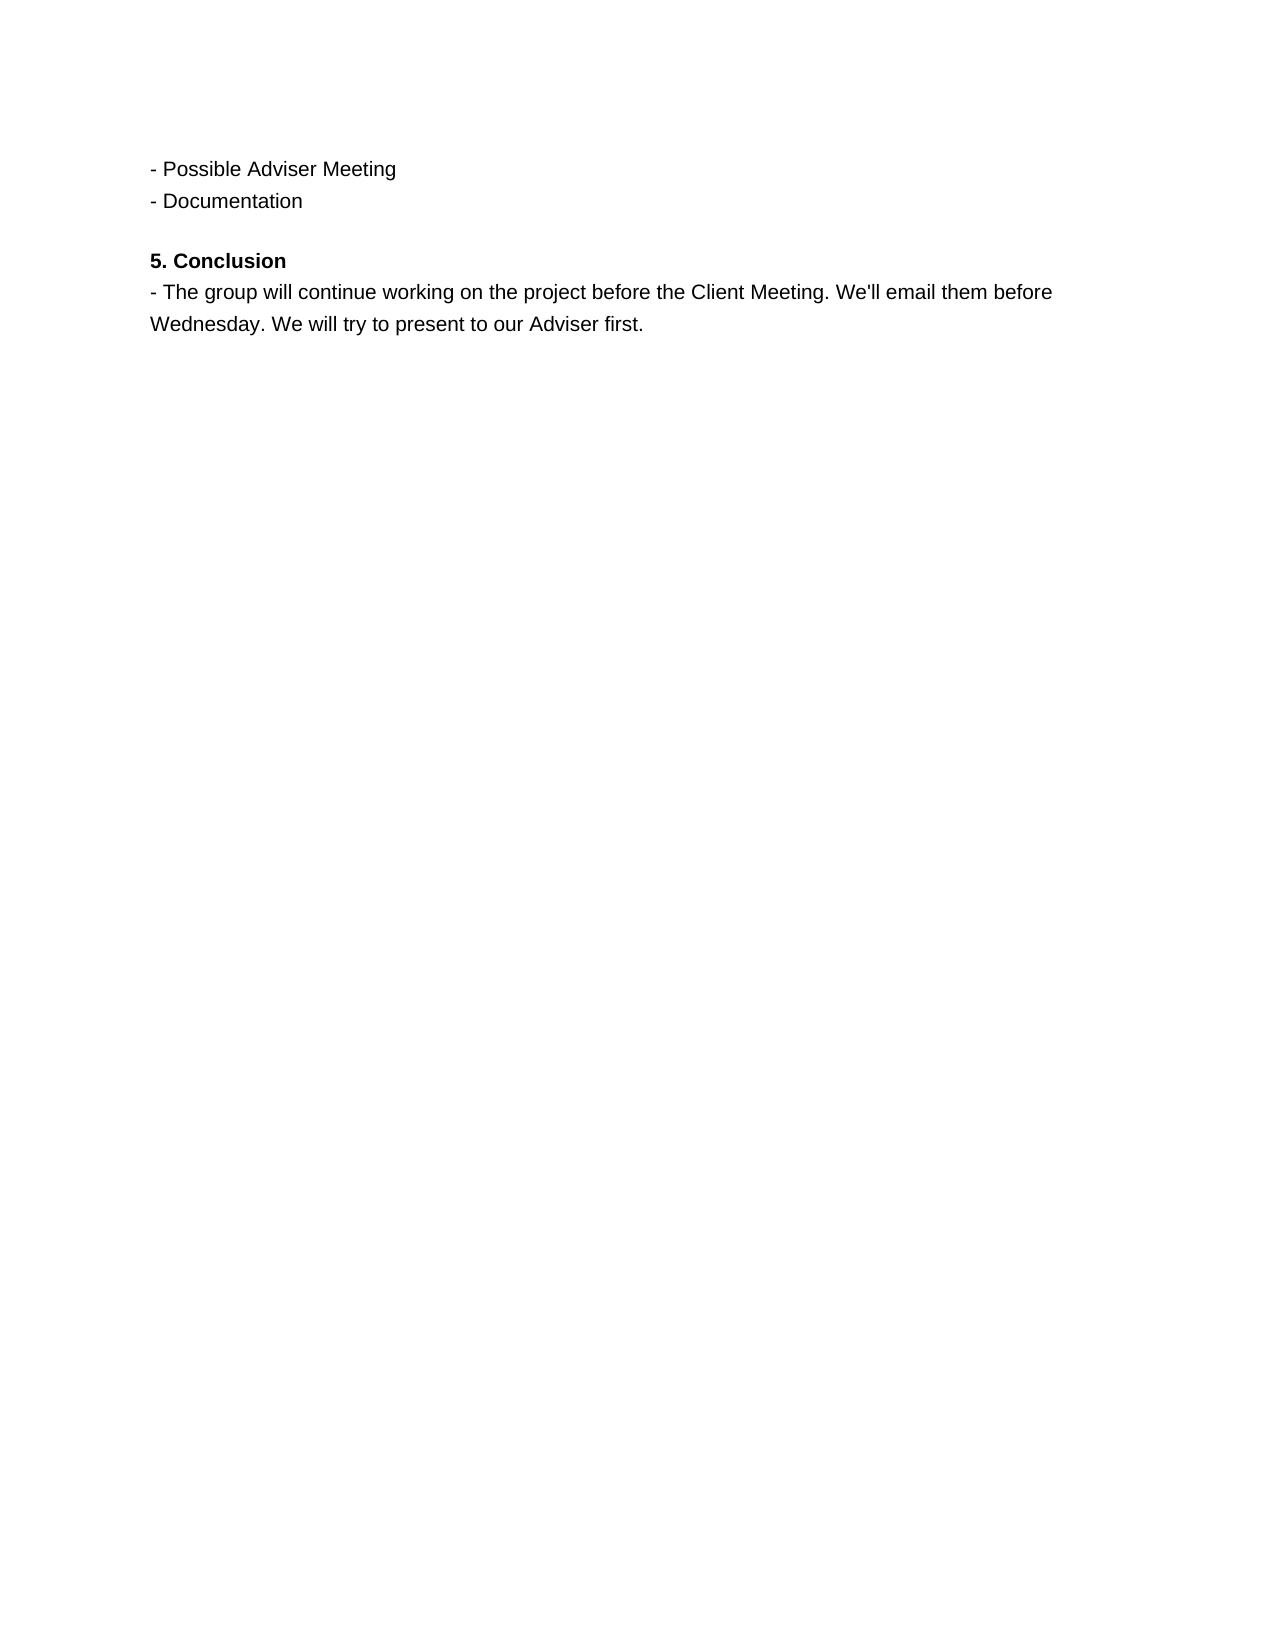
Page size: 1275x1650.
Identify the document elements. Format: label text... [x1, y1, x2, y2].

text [150, 150, 1125, 212]
text 5. Conclusion - The group will continue working on the project before the Client Meeting. We'll email them before Wednesday. We will try to present to our Adviser first. [150, 242, 1125, 335]
